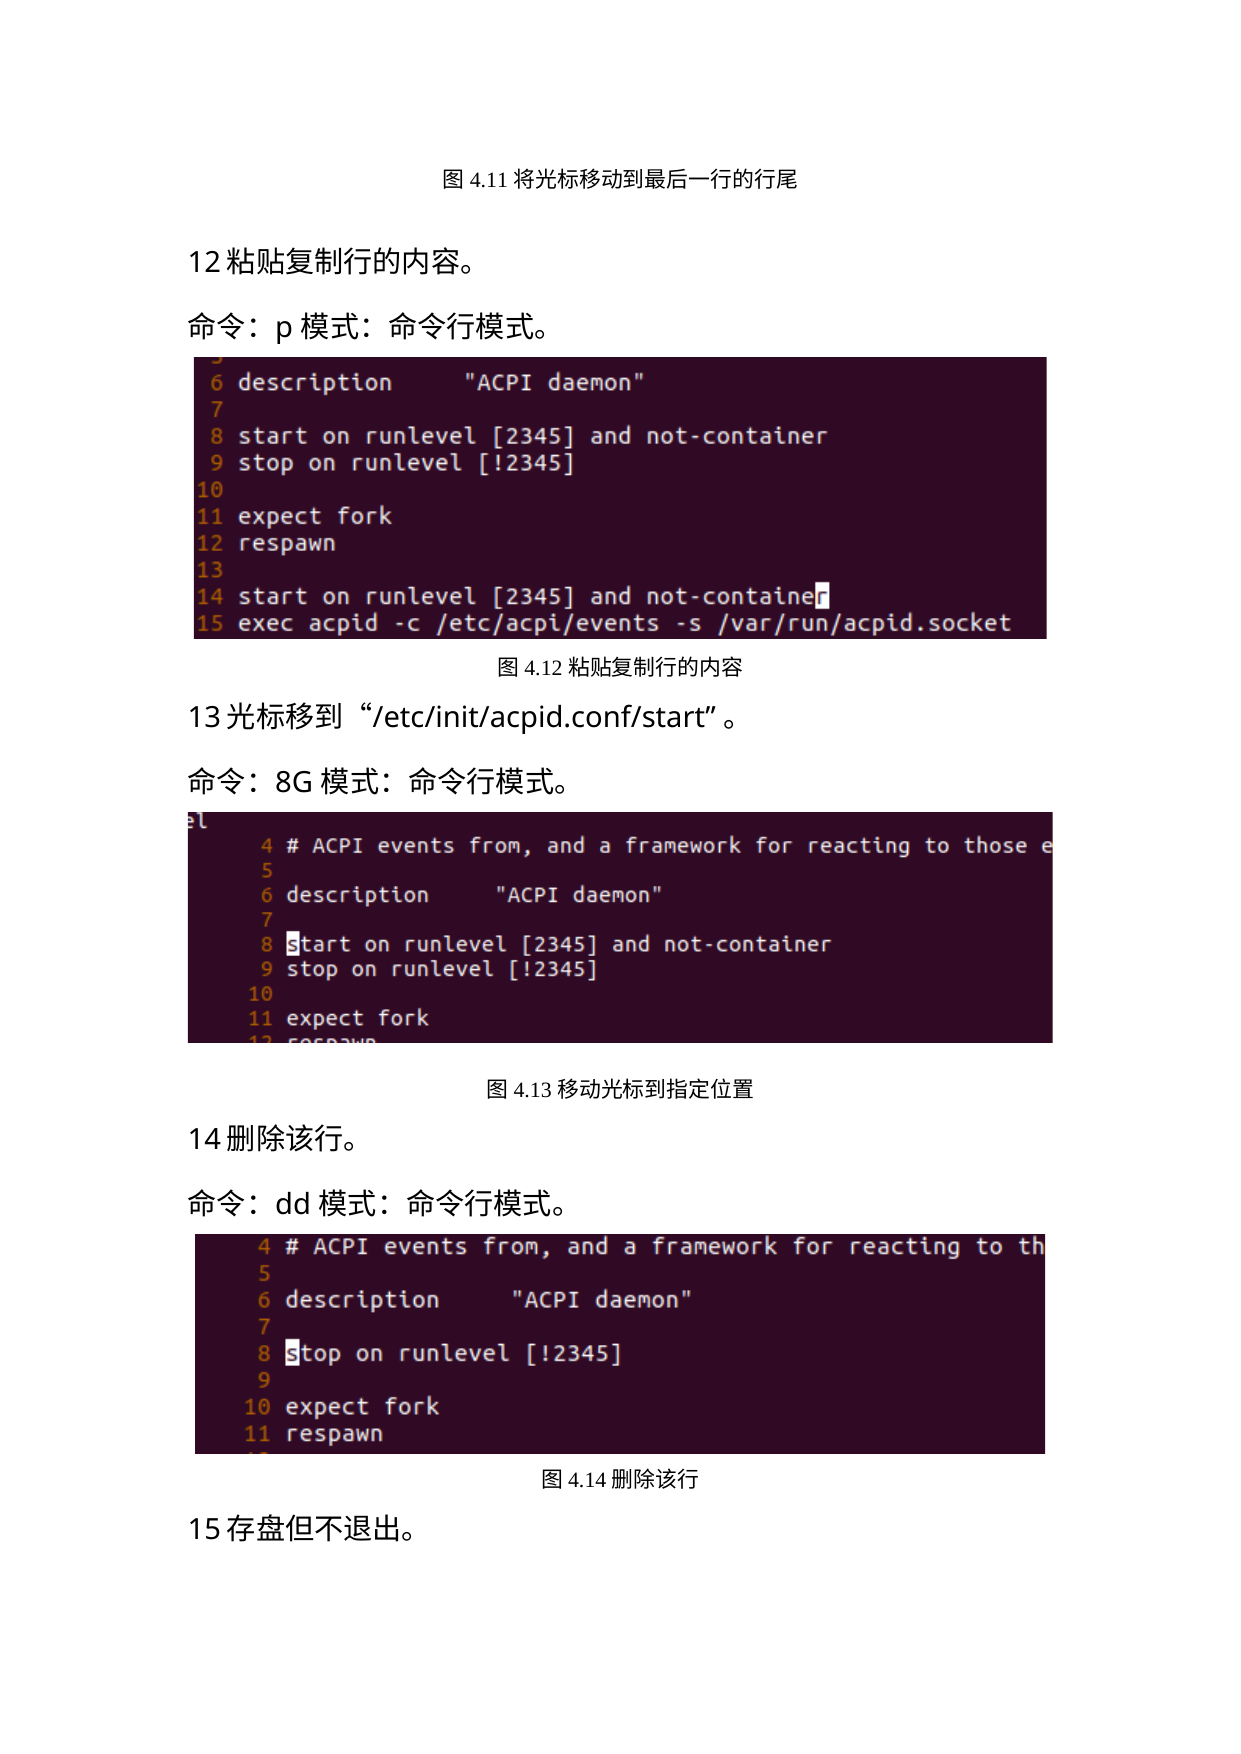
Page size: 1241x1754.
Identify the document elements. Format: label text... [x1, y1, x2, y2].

text 13光标移到“/etc/init/acpid.conf/start” 。 [187, 682, 1053, 747]
picture [195, 1234, 1045, 1454]
text 图 4.12 粘贴复制行的内容 [187, 649, 1053, 682]
text 12粘贴复制行的内容。 [187, 227, 1053, 292]
picture [193, 357, 1047, 639]
text 15存盘但不退出。 [187, 1494, 1053, 1559]
text 图 4.13 移动光标到指定位置 [187, 1072, 1053, 1104]
picture [187, 812, 1053, 1043]
text 命令：8G 模式：命令行模式。 [187, 747, 1053, 812]
text 图 4.14 删除该行 [187, 1462, 1053, 1494]
text 命令：p 模式：命令行模式。 [187, 292, 1053, 357]
text 图 4.11 将光标移动到最后一行的行尾 [187, 162, 1053, 194]
text 14删除该行。 [187, 1104, 1053, 1169]
text 命令：dd 模式：命令行模式。 [187, 1169, 1053, 1234]
